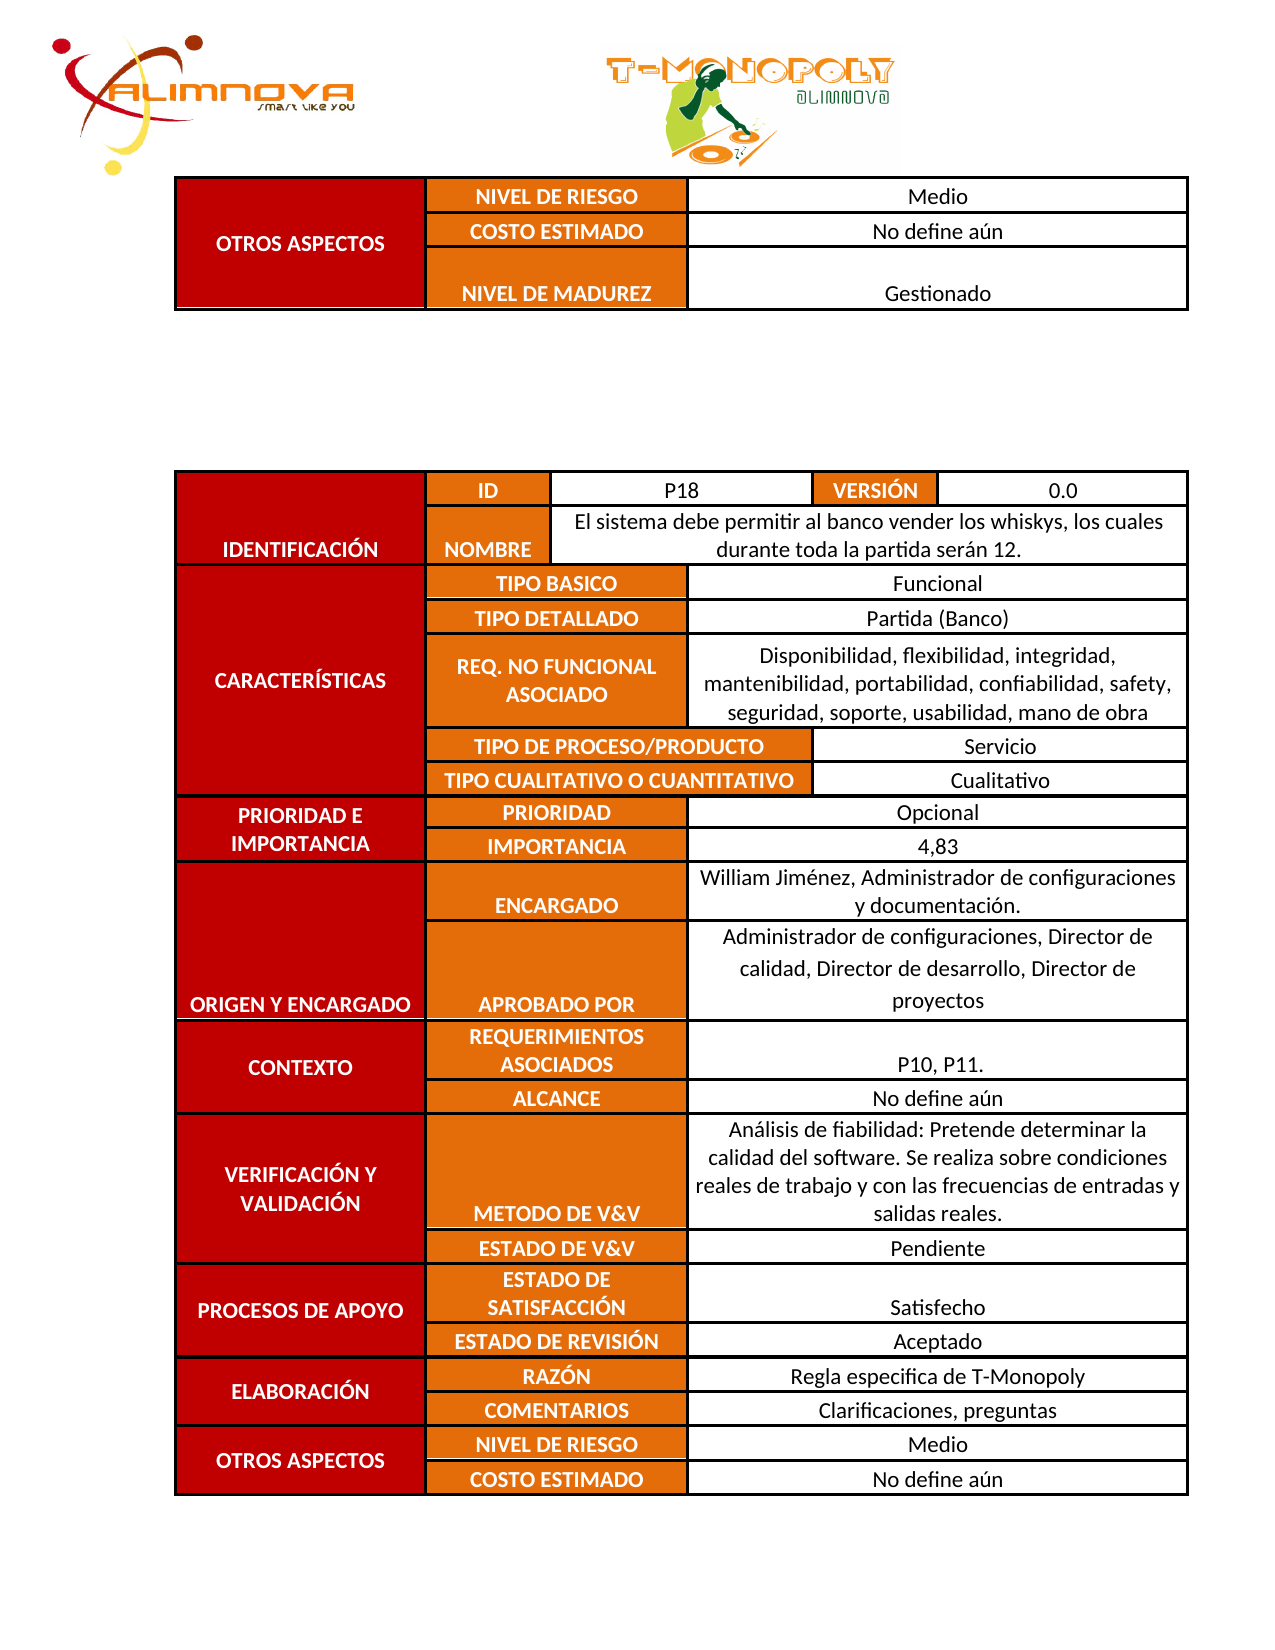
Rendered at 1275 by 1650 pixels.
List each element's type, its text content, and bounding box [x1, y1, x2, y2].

table_cell COSTO ESTIMADO [427, 214, 686, 245]
table_cell ENCARGADO [427, 863, 686, 919]
table_cell El sistema debe permitir al banco vender los whiskys, los cuales durante toda la partida serán 12. [552, 507, 1186, 563]
table_cell CONTEXTO [177, 1022, 424, 1112]
table_cell COSTO ESTIMADO [427, 1462, 686, 1493]
table_cell NIVEL DE MADUREZ [427, 248, 686, 307]
table_cell COMENTARIOS [427, 1393, 686, 1424]
table_header P18 [552, 473, 811, 504]
table_header 0.0 [939, 473, 1186, 504]
table_cell Opcional [689, 798, 1186, 826]
picture [48, 33, 356, 177]
table_cell Regla especifica de T-Monopoly [689, 1359, 1186, 1390]
table_cell PRIORIDAD E IMPORTANCIA [177, 798, 424, 860]
table_cell IMPORTANCIA [427, 829, 686, 860]
table_header VERSIÓN [814, 473, 936, 504]
table_cell REQUERIMIENTOS ASOCIADOS [427, 1022, 686, 1078]
table_cell ALCANCE [427, 1081, 686, 1112]
table_cell ESTADO DE V&V [427, 1231, 686, 1262]
table_cell Funcional [689, 566, 1186, 597]
table_cell Pendiente [689, 1231, 1186, 1262]
table_cell TIPO DETALLADO [427, 601, 686, 632]
table_cell METODO DE V&V [427, 1115, 686, 1227]
table_header ID [427, 473, 549, 504]
table_cell Medio [689, 1427, 1186, 1458]
table_cell Disponibilidad, flexibilidad, integridad, mantenibilidad, portabilidad, confiabilidad, safety, seguridad, soporte, usabilidad, mano de obra [689, 635, 1186, 726]
table_cell ELABORACIÓN [177, 1359, 424, 1424]
table_cell NOMBRE [427, 507, 549, 563]
table_cell TIPO DE PROCESO/PRODUCTO [427, 729, 811, 760]
table_cell ESTADO DE REVISIÓN [427, 1324, 686, 1355]
table_cell P10, P11. [689, 1022, 1186, 1078]
table_cell ESTADO DE SATISFACCIÓN [427, 1265, 686, 1321]
table_cell No define aún [689, 1462, 1186, 1493]
table_cell Gestionado [689, 248, 1186, 307]
table_cell No define aún [689, 214, 1186, 245]
table_cell PRIORIDAD [427, 798, 686, 826]
table_header IDENTIFICACIÓN [177, 473, 424, 563]
table_cell TIPO CUALITATIVO O CUANTITATIVO [427, 763, 811, 794]
table_cell OTROS ASPECTOS [177, 179, 424, 307]
table_cell NIVEL DE RIESGO [427, 1427, 686, 1458]
table_cell PROCESOS DE APOYO [177, 1265, 424, 1355]
table_cell RAZÓN [427, 1359, 686, 1390]
table_cell ORIGEN Y ENCARGADO [177, 863, 424, 1018]
table_cell Satisfecho [689, 1265, 1186, 1321]
table_cell VERIFICACIÓN Y VALIDACIÓN [177, 1115, 424, 1262]
table_cell Clarificaciones, preguntas [689, 1393, 1186, 1424]
table_cell APROBADO POR [427, 922, 686, 1018]
table_cell Cualitativo [814, 763, 1186, 794]
table_cell Servicio [814, 729, 1186, 760]
table_cell TIPO BASICO [427, 566, 686, 597]
table_cell William Jiménez, Administrador de configuraciones y documentación. [689, 863, 1186, 919]
table_cell Medio [689, 179, 1186, 211]
table_cell Partida (Banco) [689, 601, 1186, 632]
table_cell NIVEL DE RIESGO [427, 179, 686, 211]
picture [601, 43, 902, 176]
table_cell No define aún [689, 1081, 1186, 1112]
table_cell Análisis de fiabilidad: Pretende determinar la calidad del software. Se realiza sobre condiciones reales de trabajo y con las frecuencias de entradas y salidas reales. [689, 1115, 1186, 1227]
table_cell REQ. NO FUNCIONAL ASOCIADO [427, 635, 686, 726]
table_cell CARACTERÍSTICAS [177, 566, 424, 794]
table_cell Aceptado [689, 1324, 1186, 1355]
table_cell OTROS ASPECTOS [177, 1427, 424, 1493]
table_cell Administrador de configuraciones, Director de calidad, Director de desarrollo, Director de proyectos [689, 922, 1186, 1018]
table_cell 4,83 [689, 829, 1186, 860]
